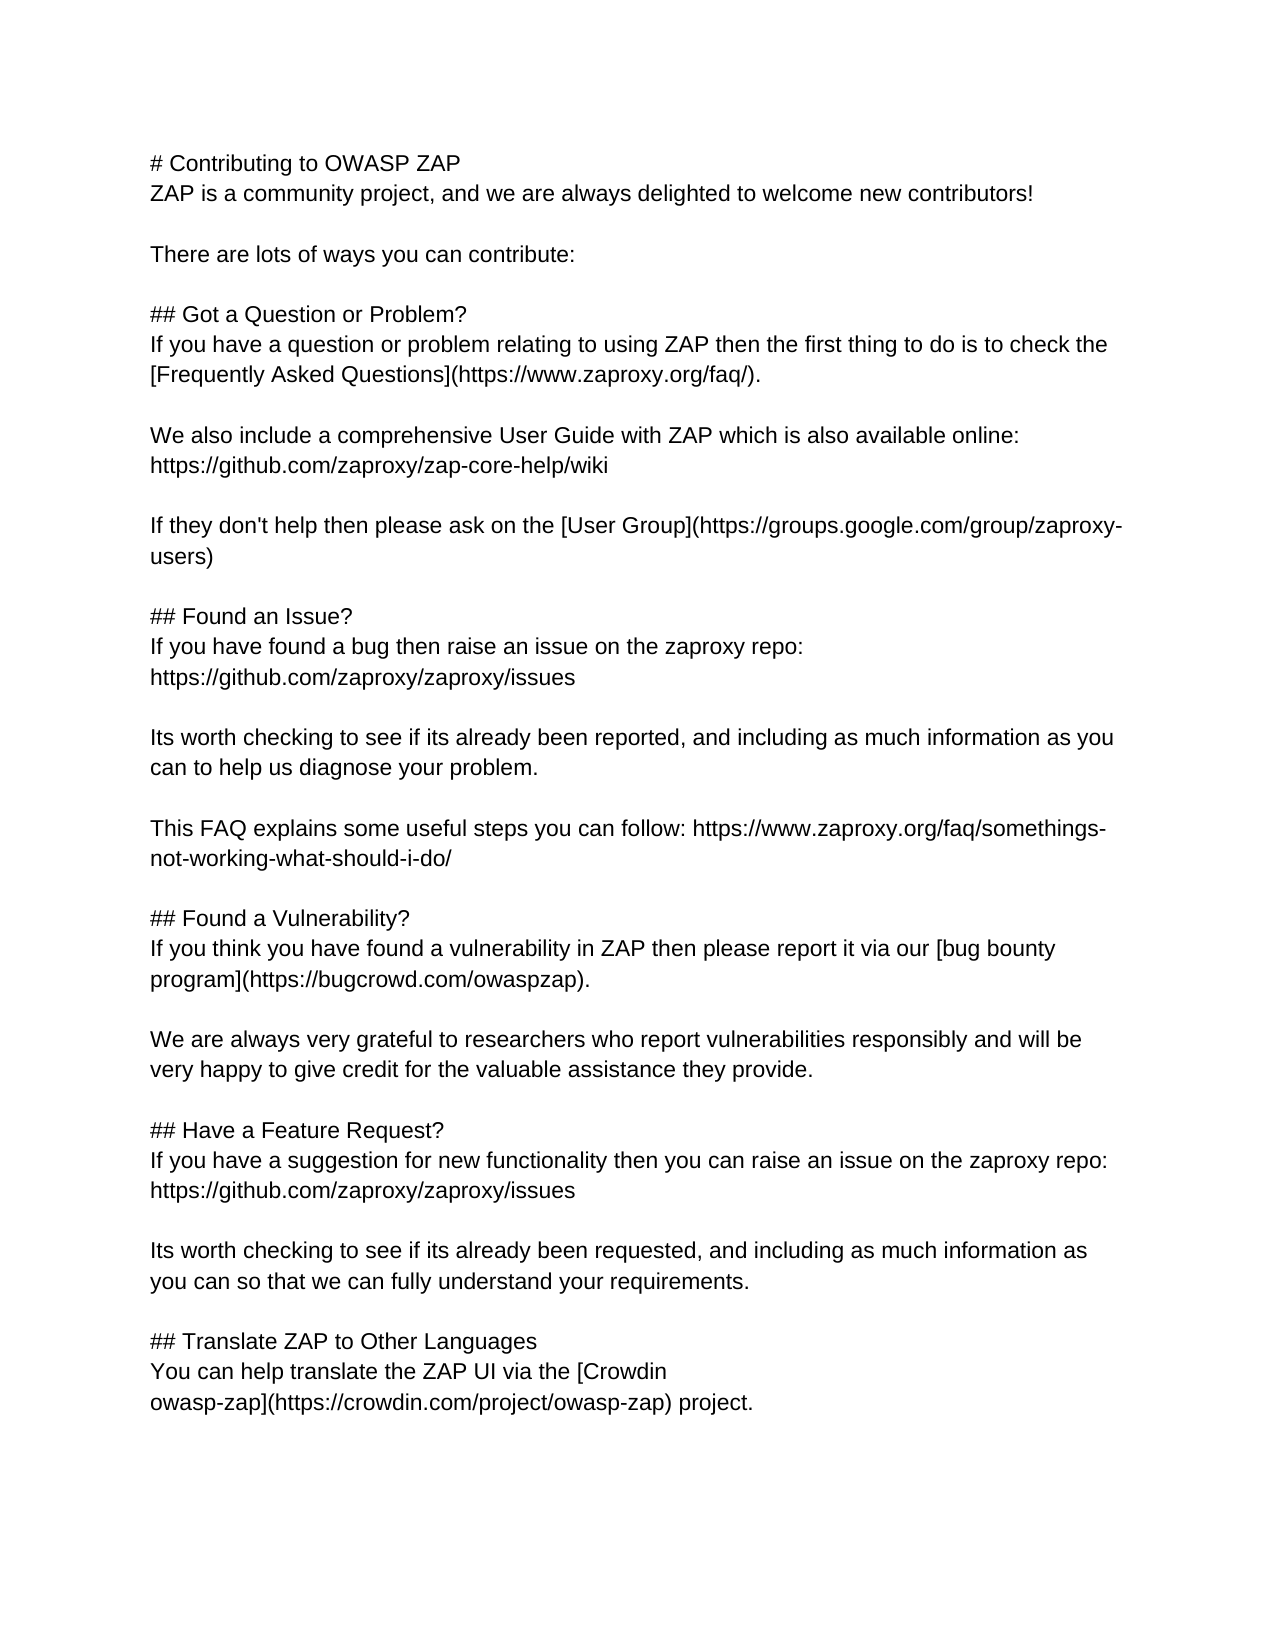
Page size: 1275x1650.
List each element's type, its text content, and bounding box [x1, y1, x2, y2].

text If they don't help then please ask on the [User Group](https://groups.google.com/group/zaproxy-users) [150, 512, 1125, 569]
text There are lots of ways you can contribute: [150, 241, 1125, 267]
text If you have found a bug then raise an issue on the zaproxy repo: https://github.com/zaproxy/zaproxy/issues [150, 633, 1125, 690]
text ## Got a Question or Problem? [150, 301, 1125, 327]
text ## Found a Vulnerability? [150, 905, 1125, 932]
text If you think you have found a vulnerability in ZAP then please report it via our [bug bounty program](https://bugcrowd.com/owaspzap). [150, 935, 1125, 992]
text ZAP is a community project, and we are always delighted to welcome new contributors! [150, 180, 1125, 207]
text Its worth checking to see if its already been requested, and including as much information as you can so that we can fully understand your requirements. [150, 1237, 1125, 1294]
text We are always very grateful to researchers who report vulnerabilities responsibly and will be very happy to give credit for the valuable assistance they provide. [150, 1026, 1125, 1083]
text If you have a suggestion for new functionality then you can raise an issue on the zaproxy repo: https://github.com/zaproxy/zaproxy/issues [150, 1147, 1125, 1203]
text Its worth checking to see if its already been reported, and including as much information as you can to help us diagnose your problem. [150, 724, 1125, 781]
text ## Found an Issue? [150, 603, 1125, 629]
text This FAQ explains some useful steps you can follow: https://www.zaproxy.org/faq/somethings-not-working-what-should-i-do/ [150, 814, 1125, 871]
text ## Translate ZAP to Other Languages [150, 1328, 1125, 1354]
text If you have a question or problem relating to using ZAP then the first thing to do is to check the [Frequently Asked Questions](https://www.zaproxy.org/faq/). [150, 331, 1125, 388]
text # Contributing to OWASP ZAP [150, 150, 1125, 176]
text We also include a comprehensive User Guide with ZAP which is also available online: https://github.com/zaproxy/zap-core-help/wiki [150, 422, 1125, 478]
text ## Have a Feature Request? [150, 1117, 1125, 1143]
text You can help translate the ZAP UI via the [Crowdin owasp-zap](https://crowdin.com/project/owasp-zap) project. [150, 1358, 1125, 1415]
